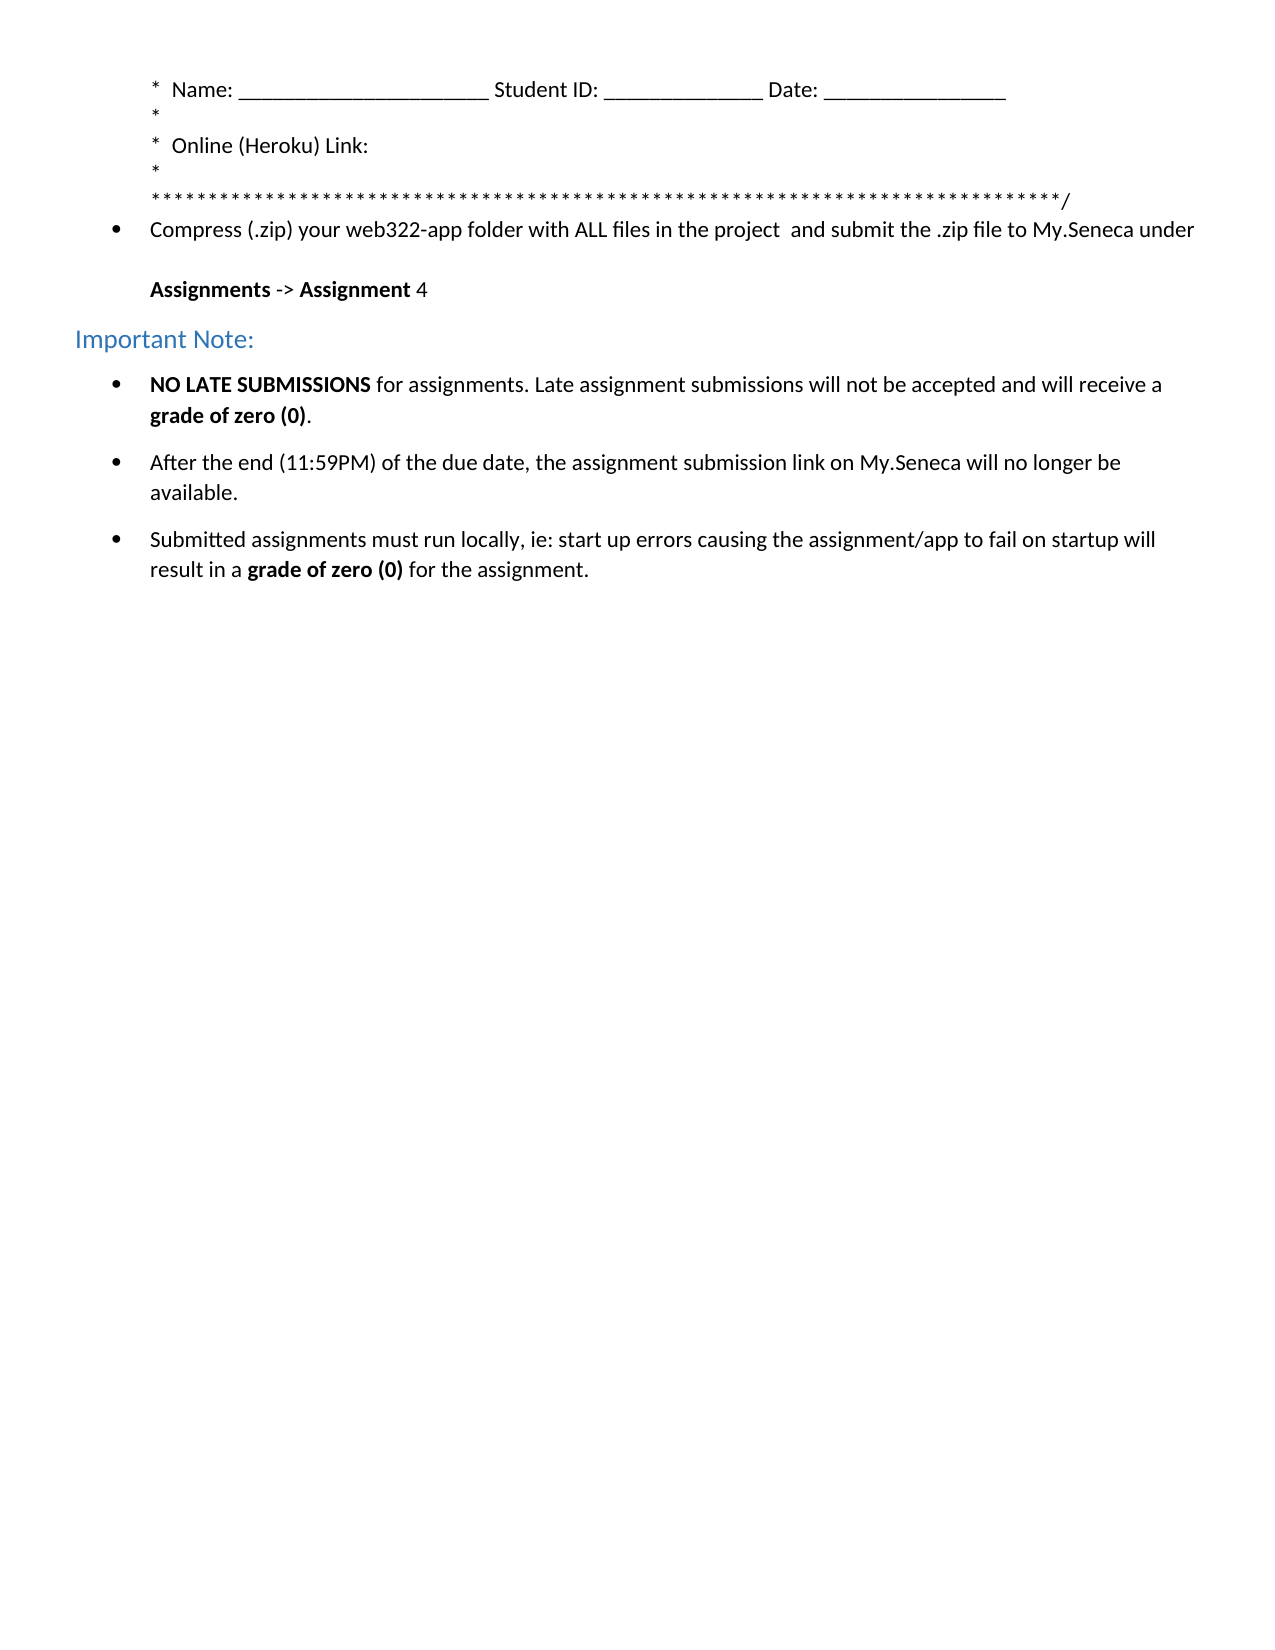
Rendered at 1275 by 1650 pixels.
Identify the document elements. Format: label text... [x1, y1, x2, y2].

list NO LATE SUBMISSIONS for assignments. Late assignment submissions will not be accepted and will receive a grade of zero (0). [112, 371, 1200, 429]
subtitle Important Note: [75, 322, 1200, 355]
list Compress (.zip) your web322-app folder with ALL files in the project and submit the .zip file to My.Seneca under Assignments -> Assignment 4 [112, 215, 1200, 303]
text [150, 75, 1200, 215]
list Submitted assignments must run locally, ie: start up errors causing the assignment/app to fail on startup will result in a grade of zero (0) for the assignment. [112, 525, 1200, 583]
list After the end (11:59PM) of the due date, the assignment submission link on My.Seneca will no longer be available. [112, 448, 1200, 506]
